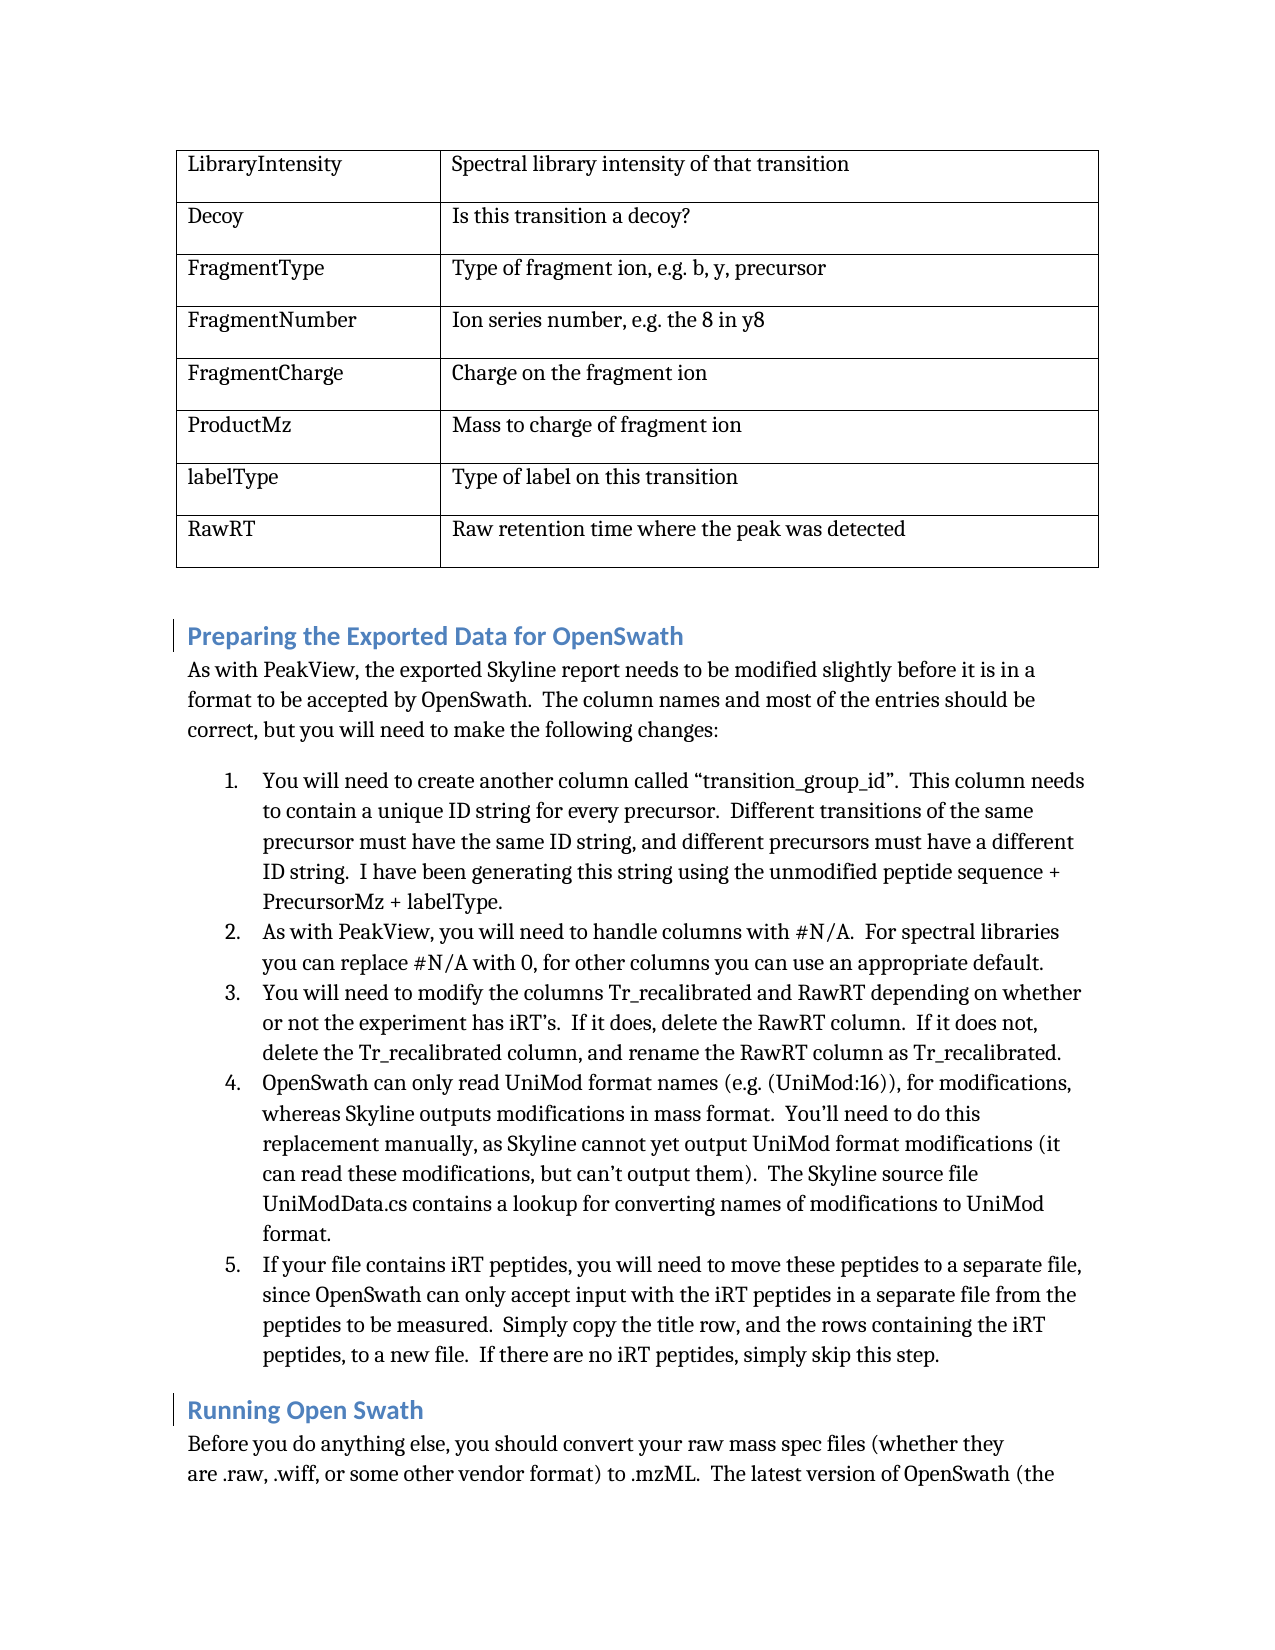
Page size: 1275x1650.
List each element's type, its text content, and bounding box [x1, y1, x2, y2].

table_cell Raw retention time where the peak was detected [441, 516, 1098, 567]
table_cell Ion series number, e.g. the 8 in y8 [441, 307, 1098, 358]
list If your file contains iRT peptides, you will need to move these peptides to a separate file, since OpenSwath can only accept input with the iRT peptides in a separate file from the peptides to be measured. Simply copy the title row, and the rows containing the iRT peptides, to a new file. If there are no iRT peptides, simply skip this step. [225, 1251, 1087, 1368]
table_cell FragmentNumber [177, 307, 440, 358]
list You will need to modify the columns Tr_recalibrated and RawRT depending on whether or not the experiment has iRT’s. If it does, delete the RawRT column. If it does not, delete the Tr_recalibrated column, and rename the RawRT column as Tr_recalibrated. [225, 979, 1087, 1066]
table_cell RawRT [177, 516, 440, 567]
table_cell FragmentType [177, 255, 440, 306]
table_cell LibraryIntensity [177, 151, 440, 202]
list OpenSwath can only read UniMod format names (e.g. (UniMod:16)), for modifications, whereas Skyline outputs modifications in mass format. You’ll need to do this replacement manually, as Skyline cannot yet output UniMod format modifications (it can read these modifications, but can’t output them). The Skyline source file UniModData.cs contains a lookup for converting names of modifications to UniMod format. [225, 1070, 1087, 1248]
text As with PeakView, the exported Skyline report needs to be modified slightly before it is in a format to be accepted by OpenSwath. The column names and most of the entries should be correct, but you will need to make the following changes: [187, 657, 1087, 743]
table_cell Spectral library intensity of that transition [441, 151, 1098, 202]
table_cell Charge on the fragment ion [441, 359, 1098, 410]
table_cell FragmentCharge [177, 359, 440, 410]
list You will need to create another column called “transition_group_id”. This column needs to contain a unique ID string for every precursor. Different transitions of the same precursor must have the same ID string, and different precursors must have a different ID string. I have been generating this string using the unmodified peptide sequence + PrecursorMz + labelType. [225, 768, 1087, 915]
list As with PeakView, you will need to handle columns with #N/A. For spectral libraries you can replace #N/A with 0, for other columns you can use an appropriate default. [225, 919, 1087, 976]
table_cell Is this transition a decoy? [441, 203, 1098, 254]
subtitle Running Open Swath [187, 1393, 1087, 1426]
table_cell Type of label on this transition [441, 464, 1098, 514]
table_cell Mass to charge of fragment ion [441, 411, 1098, 462]
table_cell Decoy [177, 203, 440, 254]
table_cell labelType [177, 464, 440, 514]
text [187, 1431, 1087, 1488]
table_cell ProductMz [177, 411, 440, 462]
subtitle Preparing the Exported Data for OpenSwath [187, 619, 1087, 652]
table_cell Type of fragment ion, e.g. b, y, precursor [441, 255, 1098, 306]
